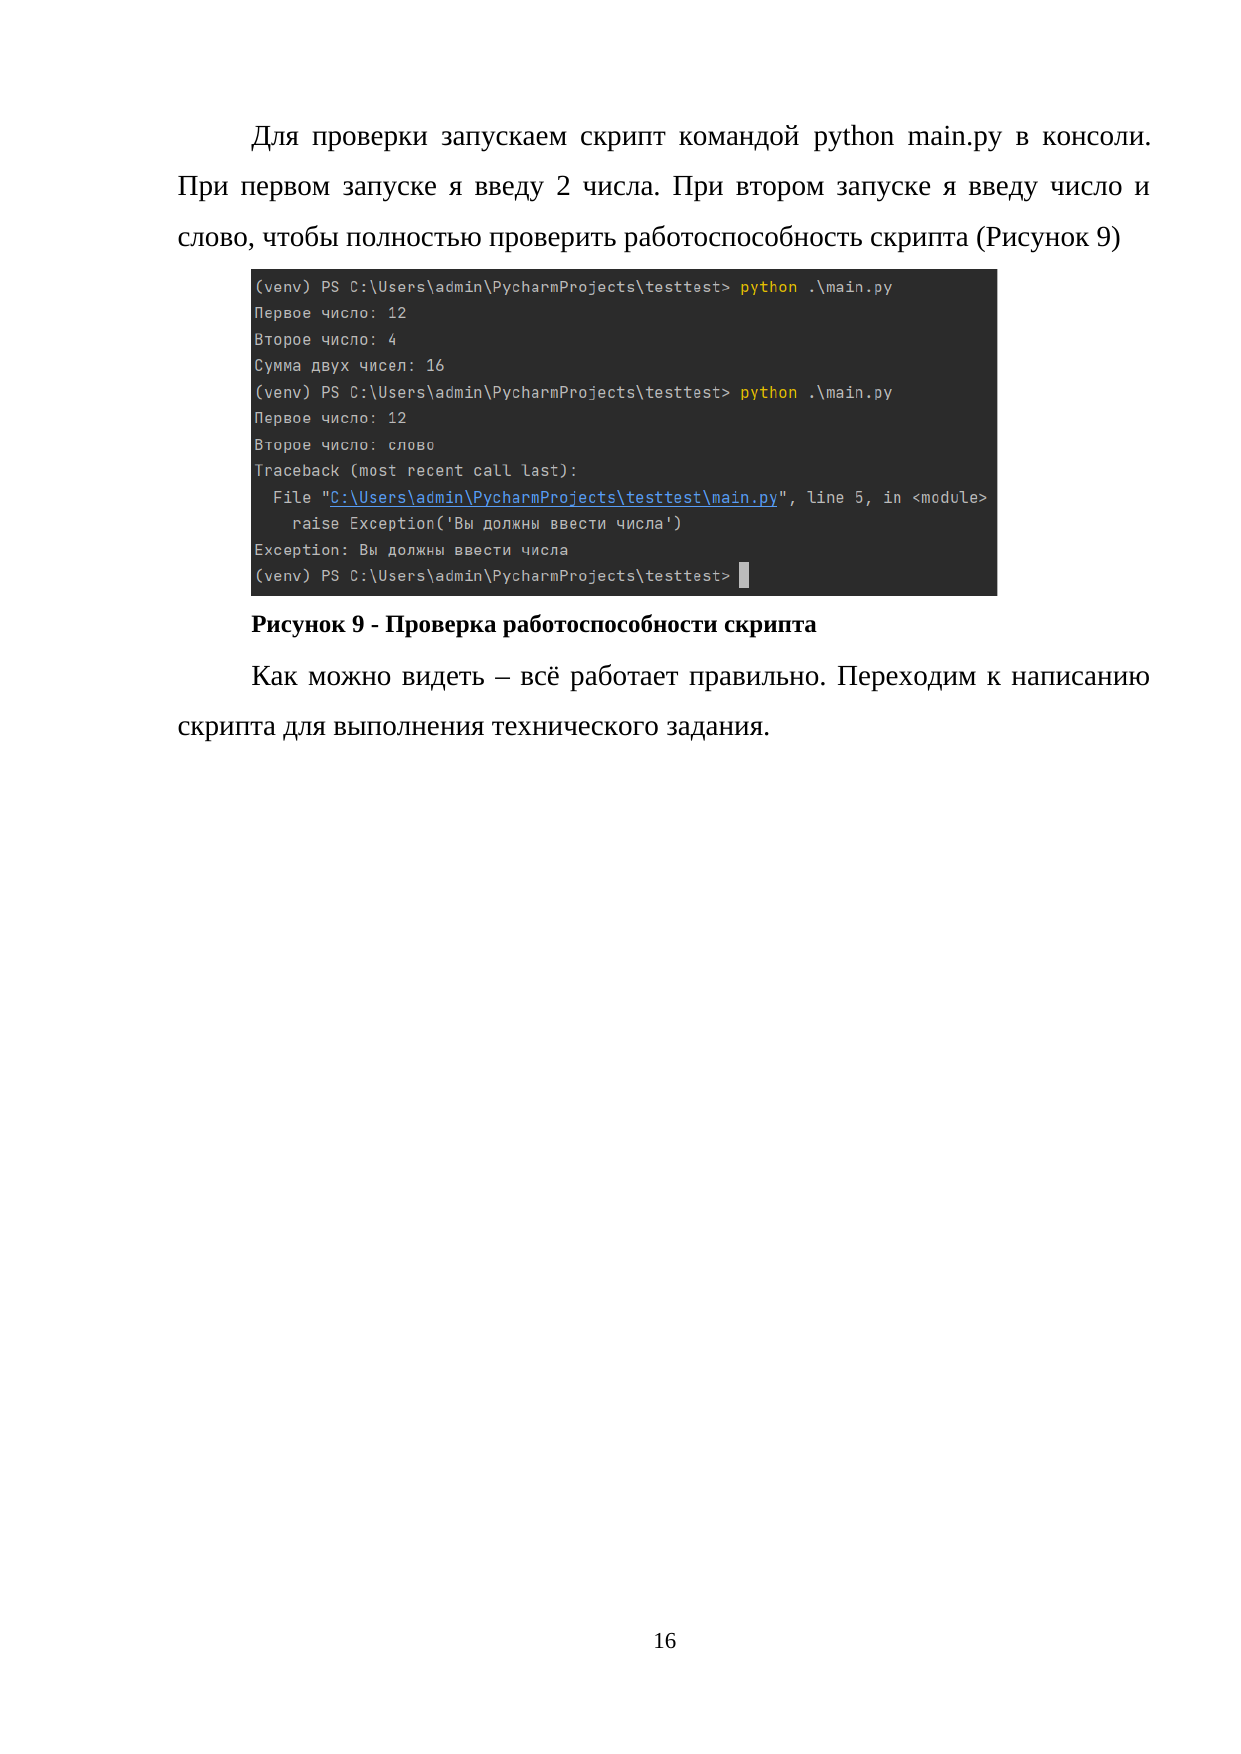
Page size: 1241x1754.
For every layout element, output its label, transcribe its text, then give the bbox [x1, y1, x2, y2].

text Как можно видеть – всё работает правильно. Переходим к написанию скрипта для выполнения технического задания. [177, 658, 1152, 742]
picture [251, 269, 998, 596]
text Для проверки запускаем скрипт командой python main.py в консоли. При первом запуске я введу 2 числа. При втором запуске я введу число и слово, чтобы полностью проверить работоспособность скрипта (Рисунок 9) [177, 118, 1152, 252]
text Рисунок 9 - Проверка работоспособности скрипта [177, 609, 1152, 637]
